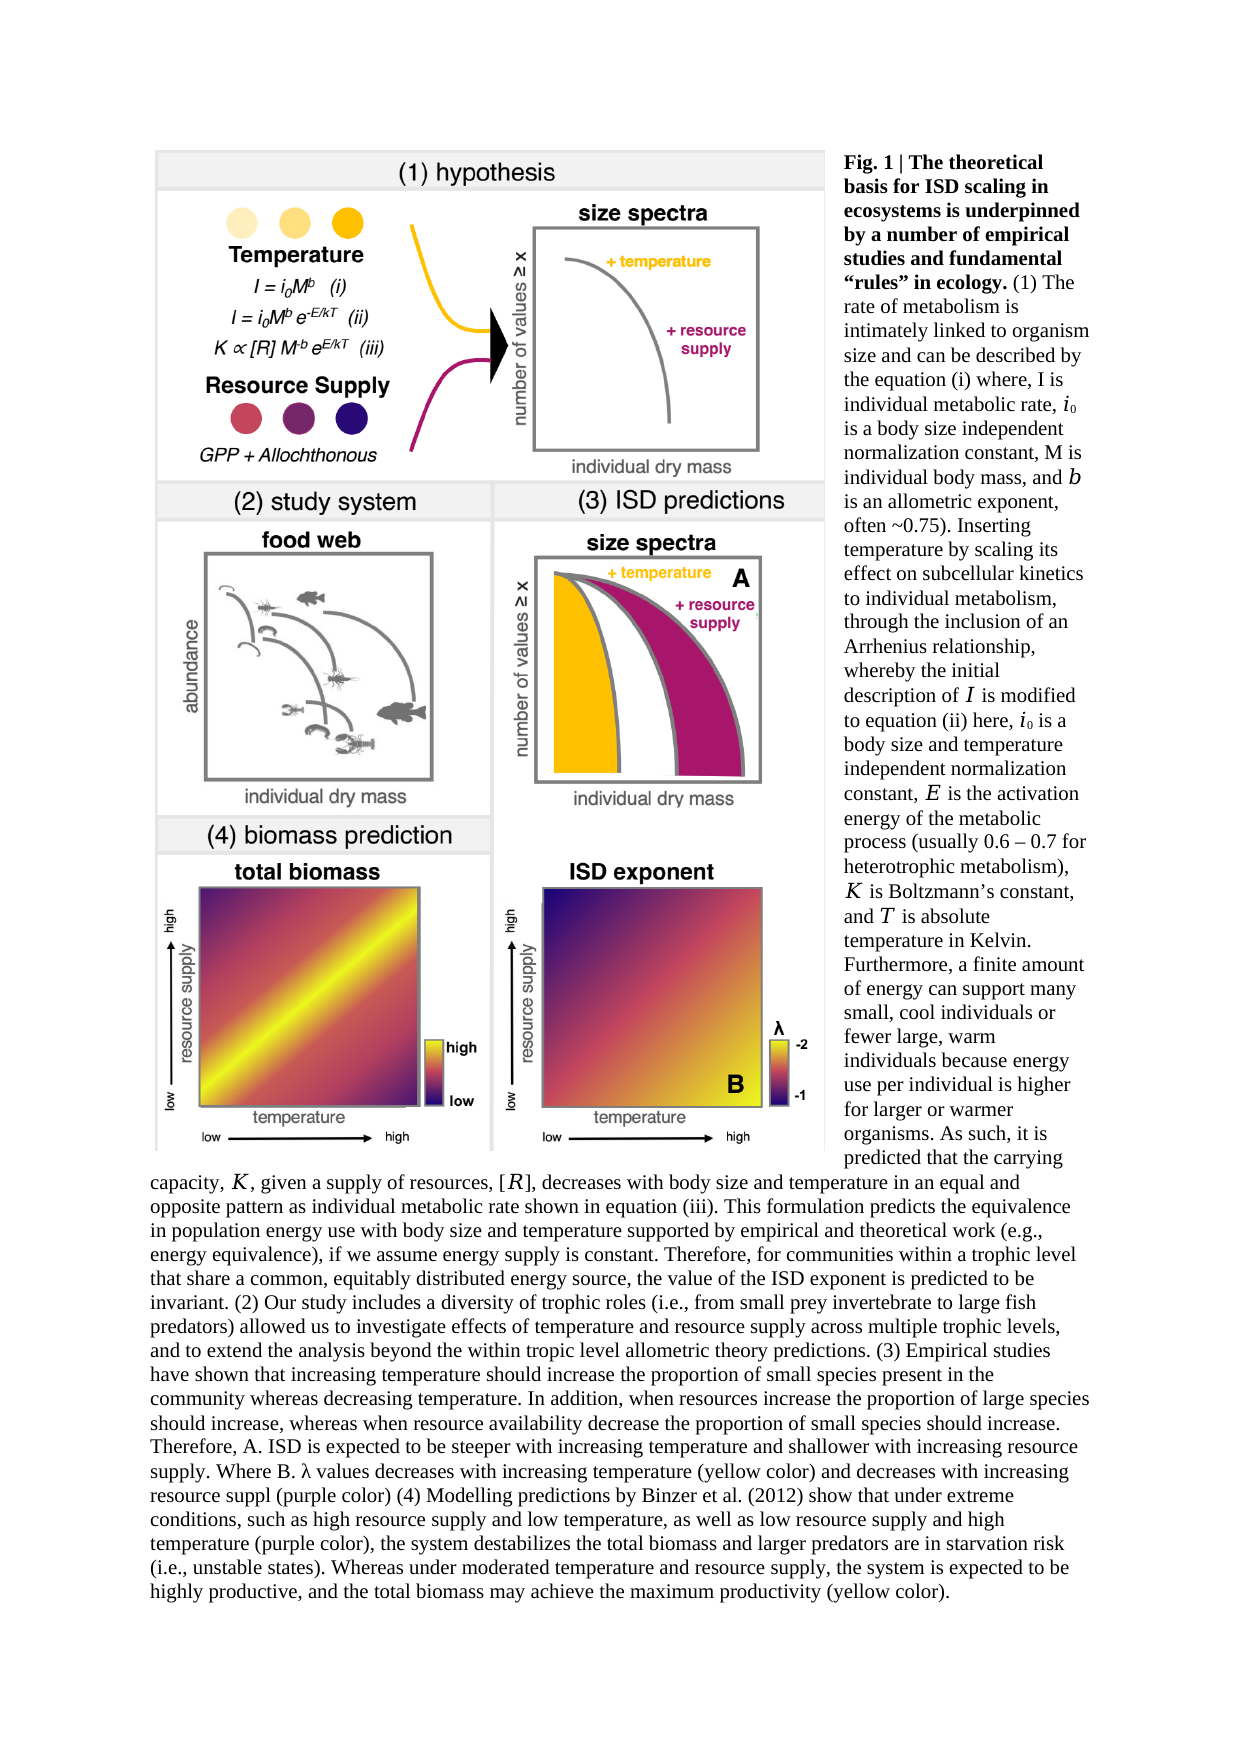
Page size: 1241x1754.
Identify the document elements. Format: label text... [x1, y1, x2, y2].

text Fig. 1 | The theoretical basis for ISD scaling in ecosystems is underpinned by a number of empirical studies and fundamental “rules” in ecology. (1) The rate of metabolism is intimately linked to organism size and can be described by the equation (i) where, I is individual metabolic rate, 𝑖0 is a body size independent normalization constant, M is individual body mass, and 𝑏 is an allometric exponent, often ~0.75). Inserting temperature by scaling its effect on subcellular kinetics to individual metabolism, through the inclusion of an Arrhenius relationship, whereby the initial description of 𝐼 is modified to equation (ii) here, 𝑖0 is a body size and temperature independent normalization constant, 𝐸 is the activation energy of the metabolic process (usually 0.6 – 0.7 for heterotrophic metabolism), 𝐾 is Boltzmann’s constant, and 𝑇 is absolute temperature in Kelvin. Furthermore, a finite amount of energy can support many small, cool individuals or fewer large, warm individuals because energy use per individual is higher for larger or warmer organisms. As such, it is predicted that the carrying capacity, 𝐾, given a supply of resources, [𝑅], decreases with body size and temperature in an equal and opposite pattern as individual metabolic rate shown in equation (iii). This formulation predicts the equivalence in population energy use with body size and temperature supported by empirical and theoretical work (e.g., energy equivalence), if we assume energy supply is constant. Therefore, for communities within a trophic level that share a common, equitably distributed energy source, the value of the ISD exponent is predicted to be invariant. (2) Our study includes a diversity of trophic roles (i.e., from small prey invertebrate to large fish predators) allowed us to investigate effects of temperature and resource supply across multiple trophic levels, and to extend the analysis beyond the within tropic level allometric theory predictions. (3) Empirical studies have shown that increasing temperature should increase the proportion of small species present in the community whereas decreasing temperature. In addition, when resources increase the proportion of large species should increase, whereas when resource availability decrease the proportion of small species should increase. Therefore, A. ISD is expected to be steeper with increasing temperature and shallower with increasing resource supply. Where B. λ values decreases with increasing temperature (yellow color) and decreases with increasing resource suppl (purple color) (4) Modelling predictions by Binzer et al. (2012) show that under extreme conditions, such as high resource supply and low temperature, as well as low resource supply and high temperature (purple color), the system destabilizes the total biomass and larger predators are in starvation risk (i.e., unstable states). Whereas under moderated temperature and resource supply, the system is expected to be highly productive, and the total biomass may achieve the maximum productivity (yellow color). [150, 150, 1090, 1603]
